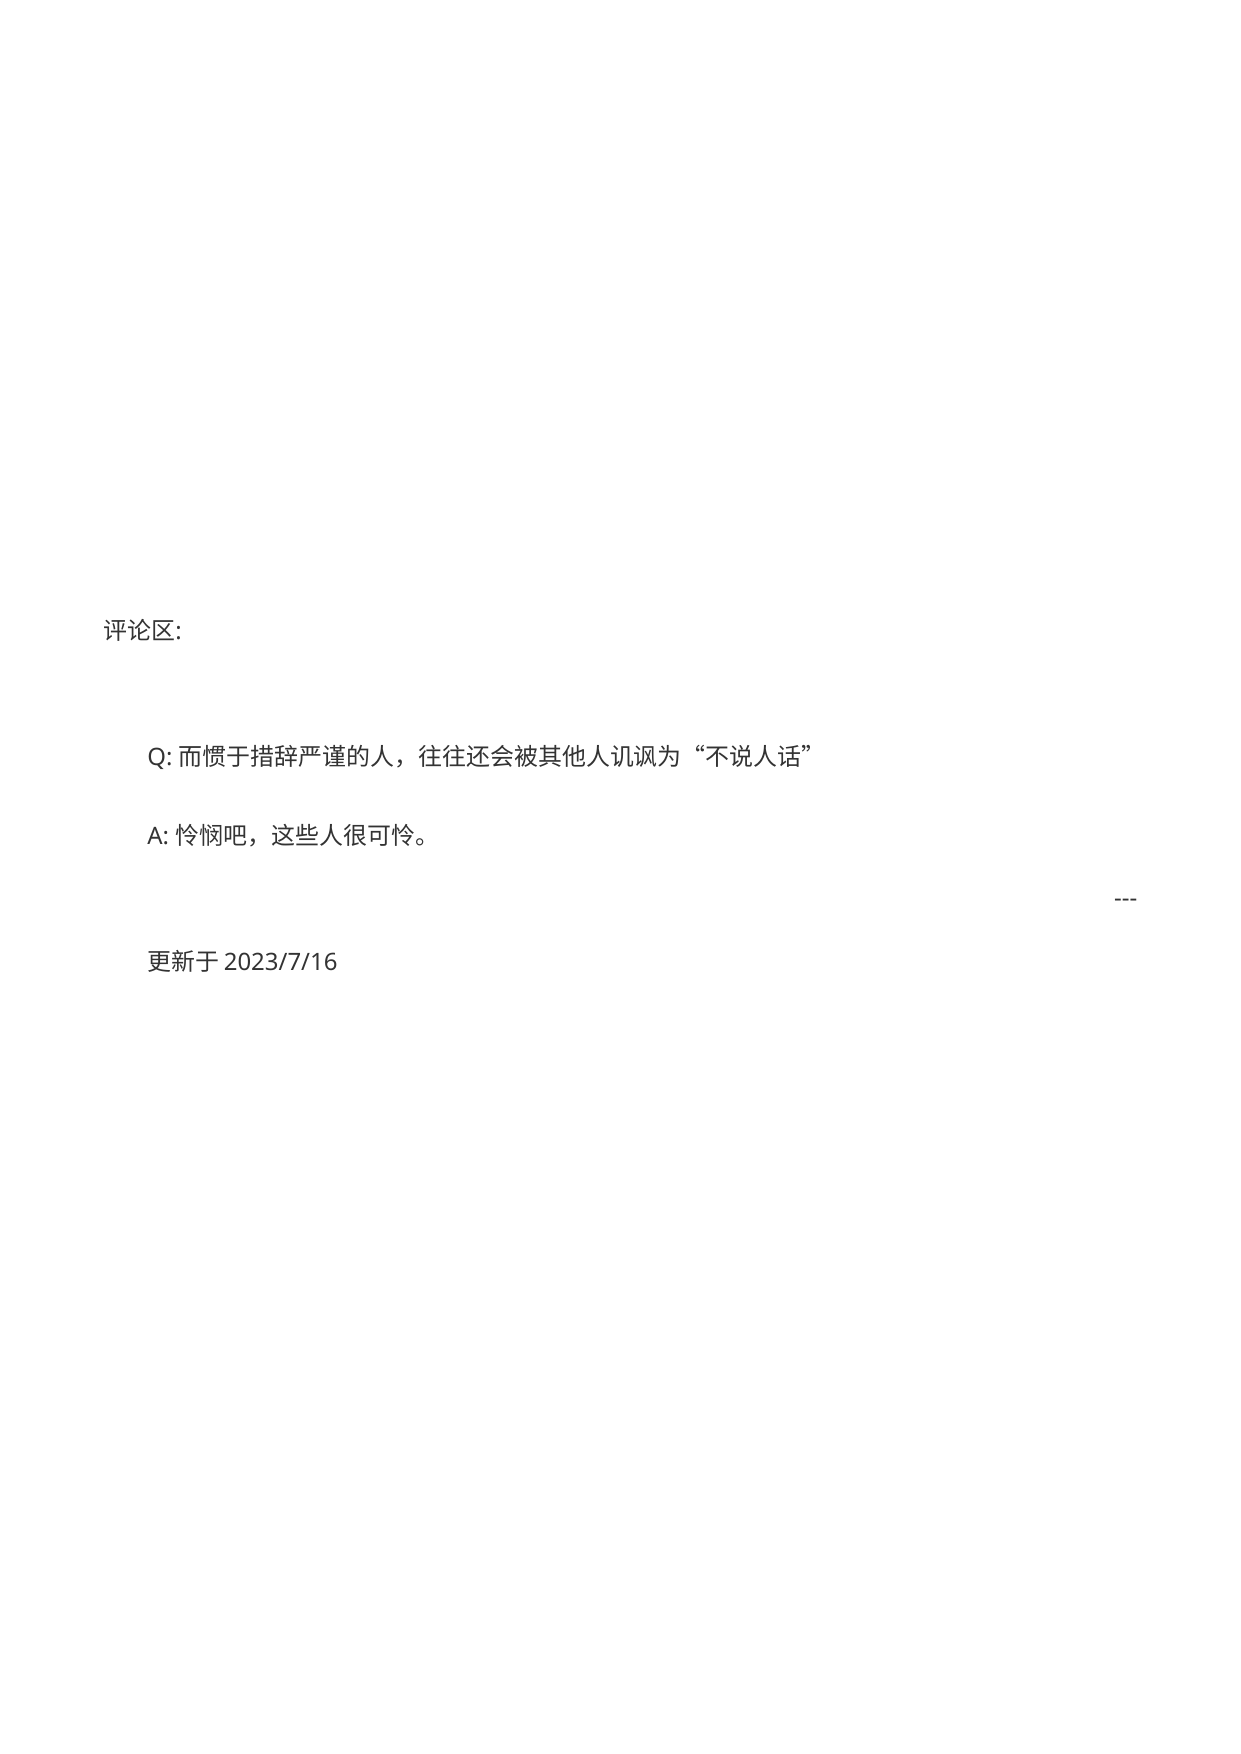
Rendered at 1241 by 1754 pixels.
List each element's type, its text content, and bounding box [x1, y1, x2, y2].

text A: 怜悯吧，这些人很可怜。 [103, 800, 1137, 868]
text Q: 而惯于措辞严谨的人，往往还会被其他人讥讽为“不说人话” [103, 721, 1137, 788]
text 更新于2023/7/16 [103, 926, 1137, 994]
text --- [103, 880, 1137, 914]
text 评论区: [103, 595, 1137, 663]
